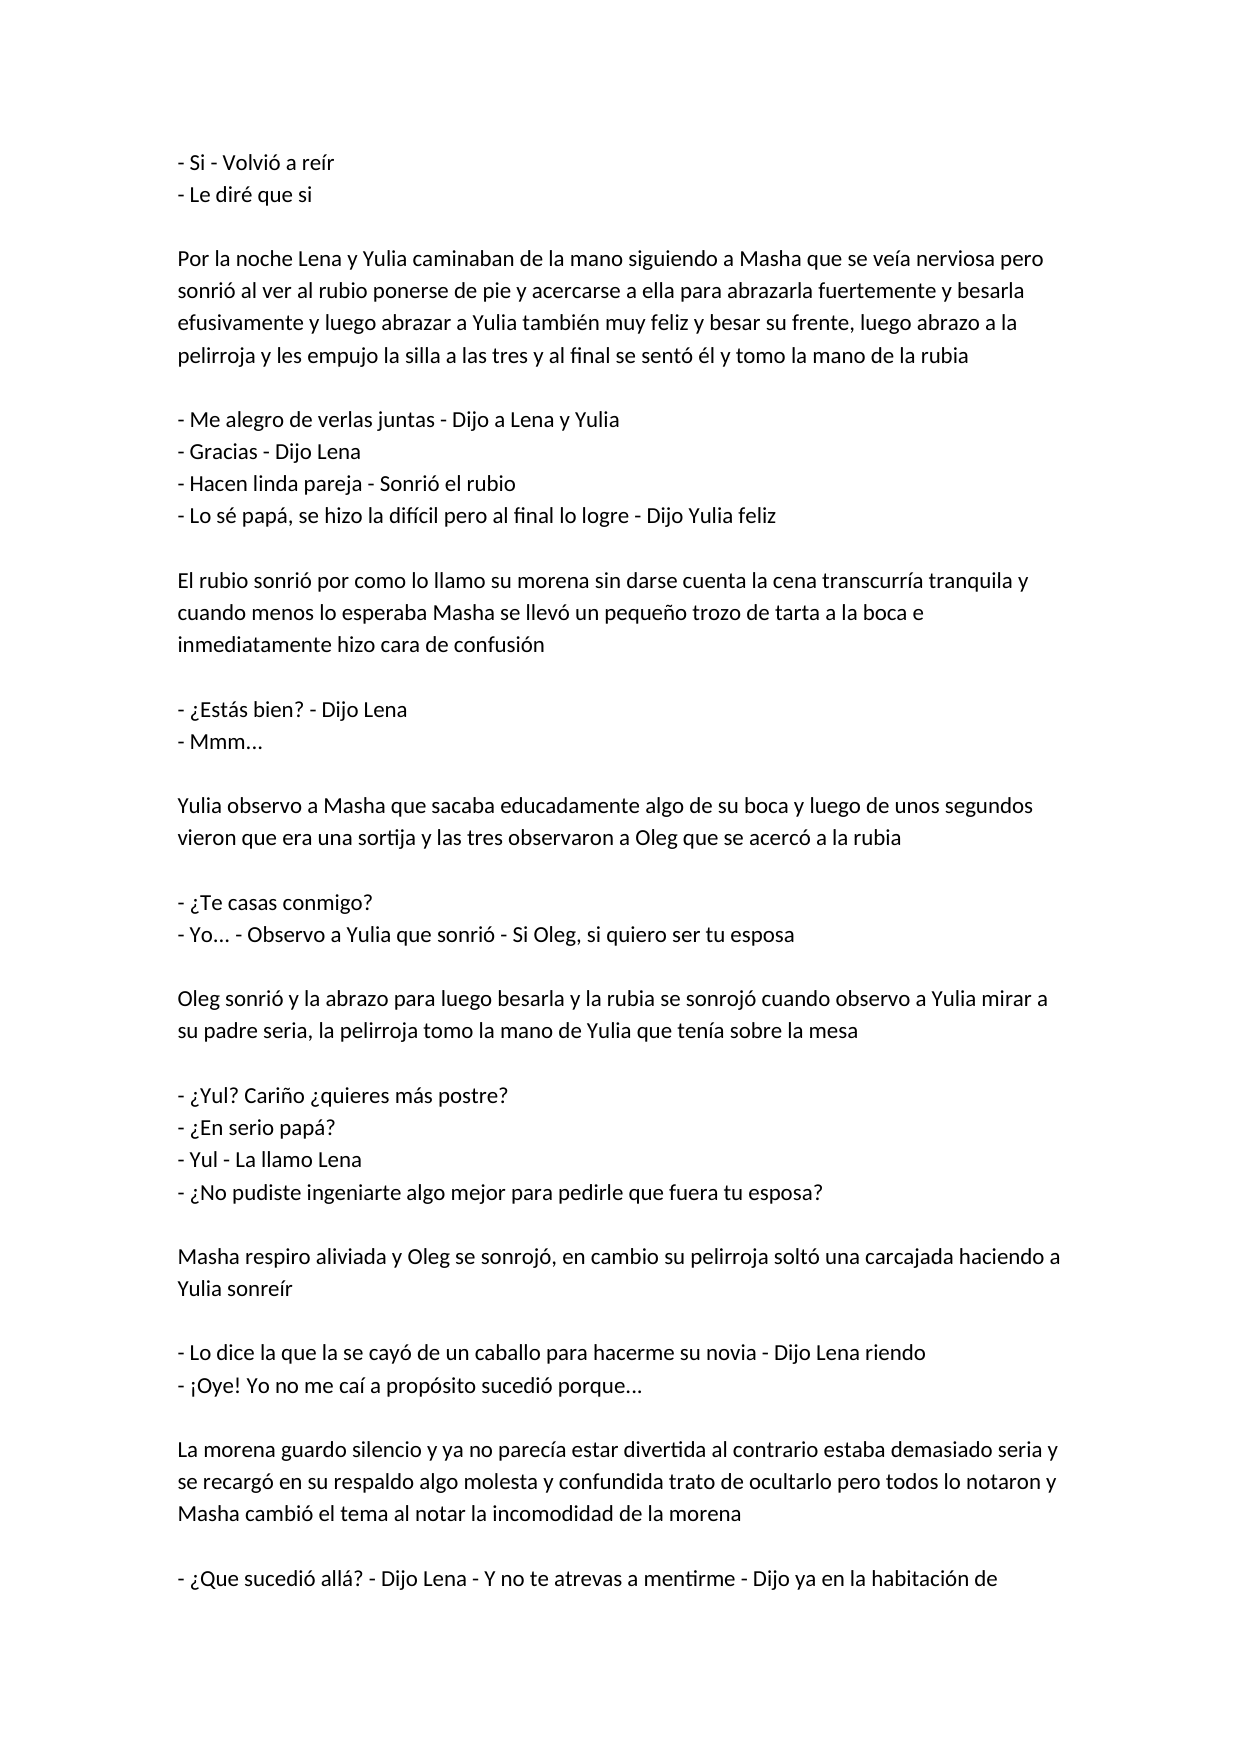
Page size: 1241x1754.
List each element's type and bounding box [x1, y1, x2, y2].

text [177, 148, 1063, 1592]
